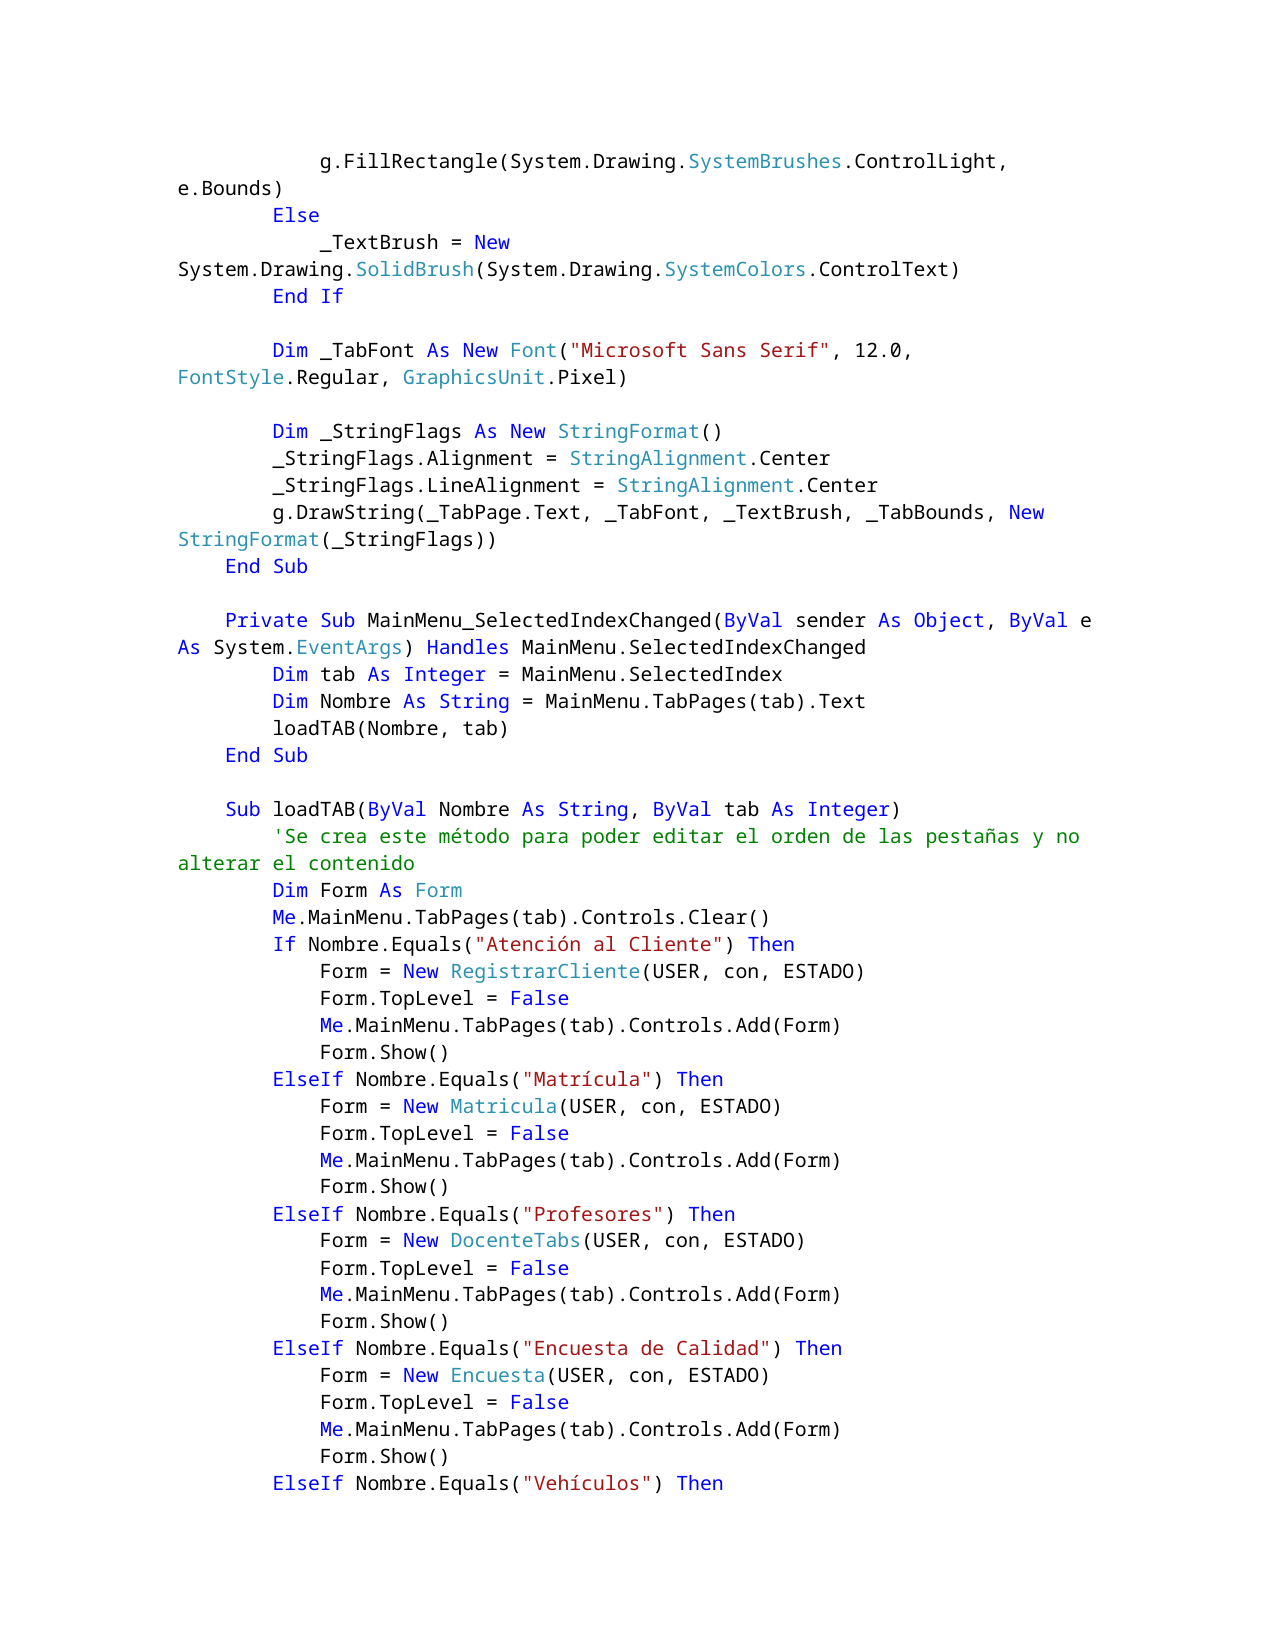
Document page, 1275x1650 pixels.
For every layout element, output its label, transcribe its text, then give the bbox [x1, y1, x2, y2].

text Sub loadTAB(ByVal Nombre As String, ByVal tab As Integer) [177, 795, 1098, 822]
text Form.TopLevel = False [177, 1389, 1098, 1416]
text Form.TopLevel = False [177, 1254, 1098, 1281]
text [177, 1416, 1098, 1443]
text Form = New RegistrarCliente(USER, con, ESTADO) [177, 957, 1098, 984]
text Form.TopLevel = False [177, 984, 1098, 1011]
text Form.Show() [177, 1443, 1098, 1469]
text ElseIf Nombre.Equals("Matrícula") Then [177, 1065, 1098, 1092]
text g.FillRectangle(System.Drawing.SystemBrushes.ControlLight, e.Bounds) [177, 148, 1098, 202]
text Dim Form As Form [177, 876, 1098, 903]
text _TextBrush = New System.Drawing.SolidBrush(System.Drawing.SystemColors.ControlText) [177, 228, 1098, 282]
text Dim Nombre As String = MainMenu.TabPages(tab).Text [177, 687, 1098, 714]
text Dim _StringFlags As New StringFormat() [177, 417, 1098, 444]
text ElseIf Nombre.Equals("Vehículos") Then [177, 1469, 1098, 1497]
text If Nombre.Equals("Atención al Cliente") Then [177, 930, 1098, 957]
text Form.Show() [177, 1038, 1098, 1065]
text Me.MainMenu.TabPages(tab).Controls.Clear() [177, 903, 1098, 930]
text Form = New Encuesta(USER, con, ESTADO) [177, 1362, 1098, 1389]
text Else [177, 202, 1098, 228]
text Private Sub MainMenu_SelectedIndexChanged(ByVal sender As Object, ByVal e As System.EventArgs) Handles MainMenu.SelectedIndexChanged [177, 606, 1098, 660]
text g.DrawString(_TabPage.Text, _TabFont, _TextBrush, _TabBounds, New StringFormat(_StringFlags)) [177, 498, 1098, 552]
text loadTAB(Nombre, tab) [177, 714, 1098, 741]
text Dim tab As Integer = MainMenu.SelectedIndex [177, 660, 1098, 687]
text ElseIf Nombre.Equals("Encuesta de Calidad") Then [177, 1335, 1098, 1362]
text Me.MainMenu.TabPages(tab).Controls.Add(Form) [177, 1281, 1098, 1308]
text _StringFlags.LineAlignment = StringAlignment.Center [177, 471, 1098, 498]
text End Sub [177, 552, 1098, 579]
text Form = New DocenteTabs(USER, con, ESTADO) [177, 1227, 1098, 1254]
text Dim _TabFont As New Font("Microsoft Sans Serif", 12.0, FontStyle.Regular, GraphicsUnit.Pixel) [177, 336, 1098, 390]
text Form.Show() [177, 1173, 1098, 1200]
text Me.MainMenu.TabPages(tab).Controls.Add(Form) [177, 1011, 1098, 1038]
text Form = New Matricula(USER, con, ESTADO) [177, 1092, 1098, 1119]
text Me.MainMenu.TabPages(tab).Controls.Add(Form) [177, 1146, 1098, 1173]
text End If [177, 282, 1098, 309]
text _StringFlags.Alignment = StringAlignment.Center [177, 444, 1098, 471]
text Form.TopLevel = False [177, 1119, 1098, 1146]
text Form.Show() [177, 1308, 1098, 1335]
text ElseIf Nombre.Equals("Profesores") Then [177, 1200, 1098, 1227]
text End Sub [177, 741, 1098, 768]
text 'Se crea este método para poder editar el orden de las pestañas y no alterar el contenido [177, 822, 1098, 876]
